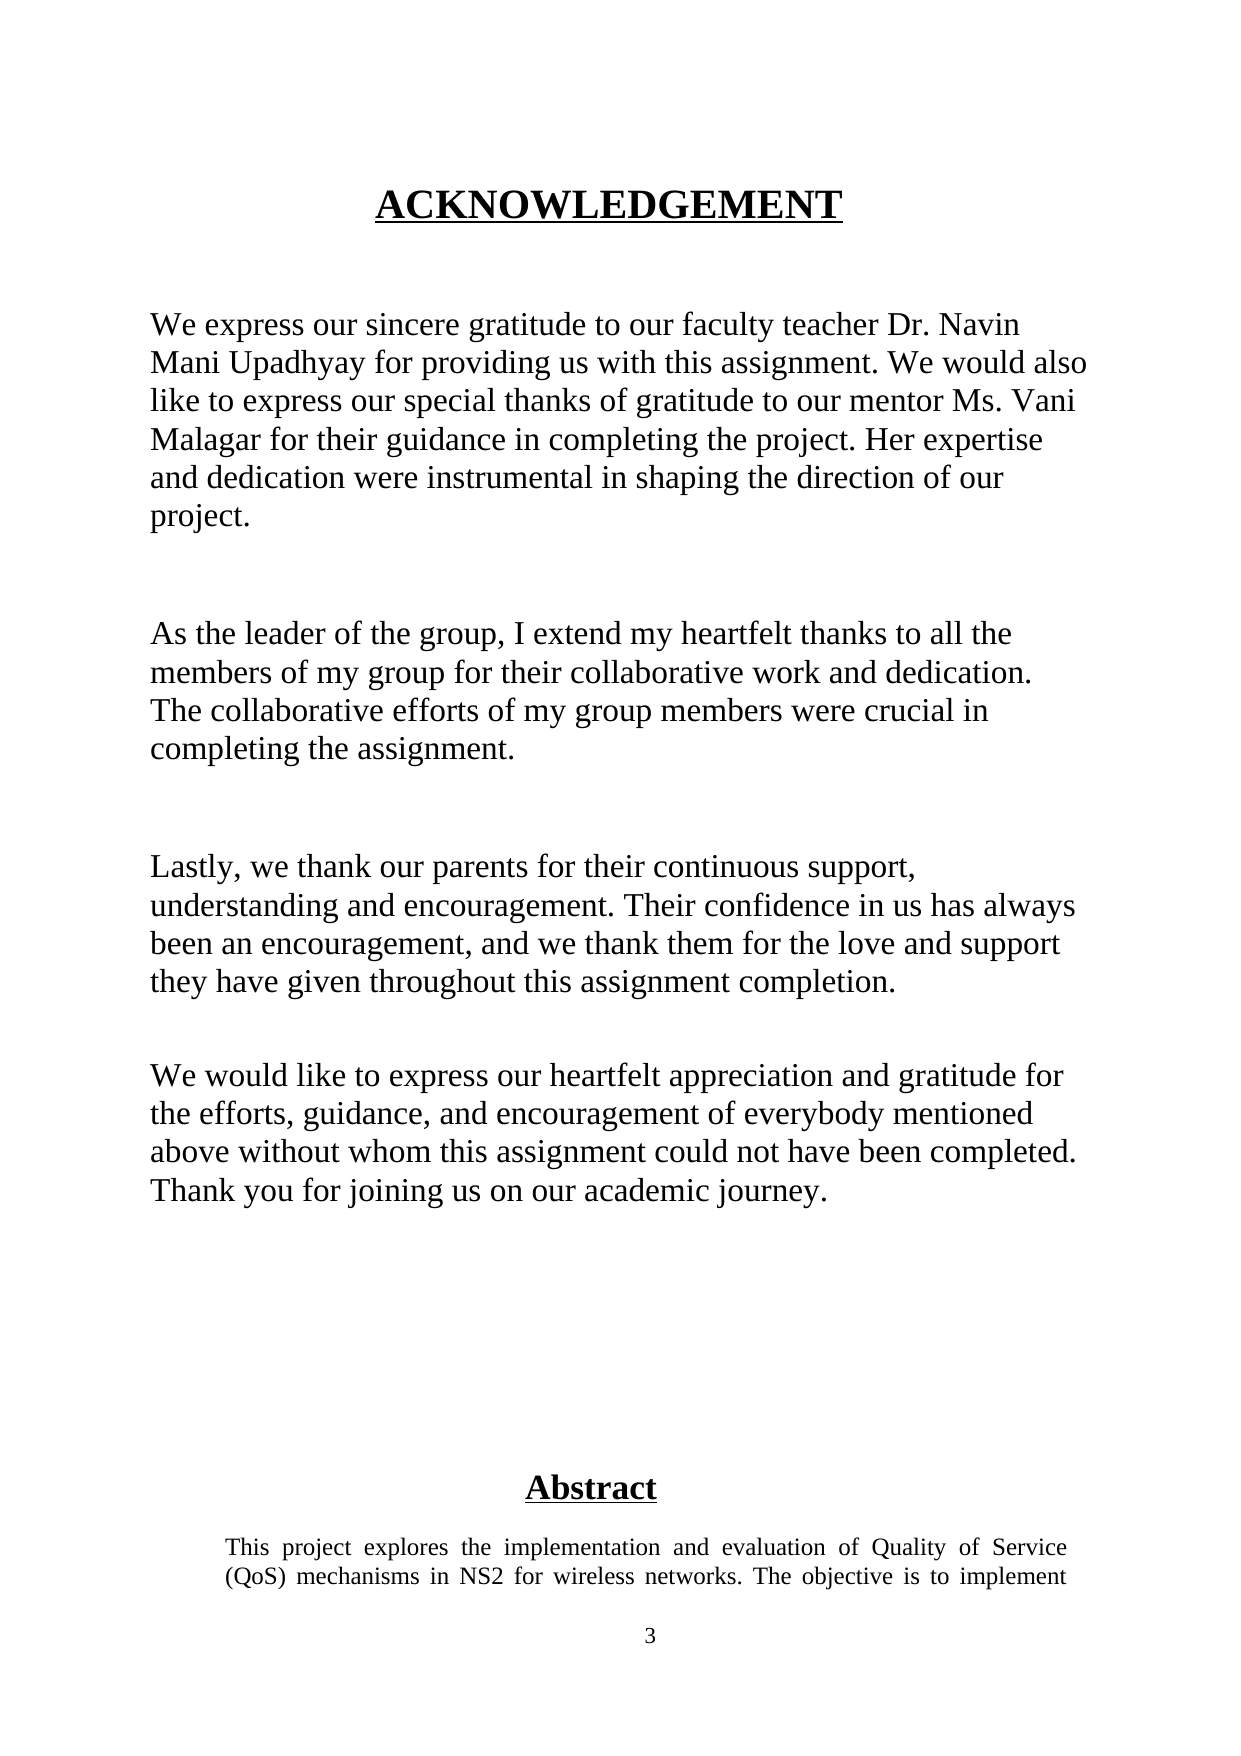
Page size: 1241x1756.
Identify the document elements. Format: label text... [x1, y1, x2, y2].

subtitle ACKNOWLEDGEMENT [150, 179, 1090, 227]
subtitle Abstract [525, 1466, 1090, 1507]
text Lastly, we thank our parents for their continuous support, understanding and encouragement. Their confidence in us has always been an encouragement, and we thank them for the love and support they have given throughout this assignment completion. [150, 847, 1090, 1000]
text We would like to express our heartfelt appreciation and gratitude for the efforts, guidance, and encouragement of everybody mentioned above without whom this assignment could not have been completed. Thank you for joining us on our academic journey. [150, 1028, 1090, 1208]
text We express our sincere gratitude to our faculty teacher Dr. Navin Mani Upadhyay for providing us with this assignment. We would also like to express our special thanks of gratitude to our mentor Ms. Vani Malagar for their guidance in completing the project. Her expertise and dedication were instrumental in shaping the direction of our project. [150, 304, 1090, 534]
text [225, 1532, 1068, 1589]
text As the leader of the group, I extend my heartfelt thanks to all the members of my group for their collaborative work and dedication. The collaborative efforts of my group members were crucial in completing the assignment. [150, 614, 1090, 767]
